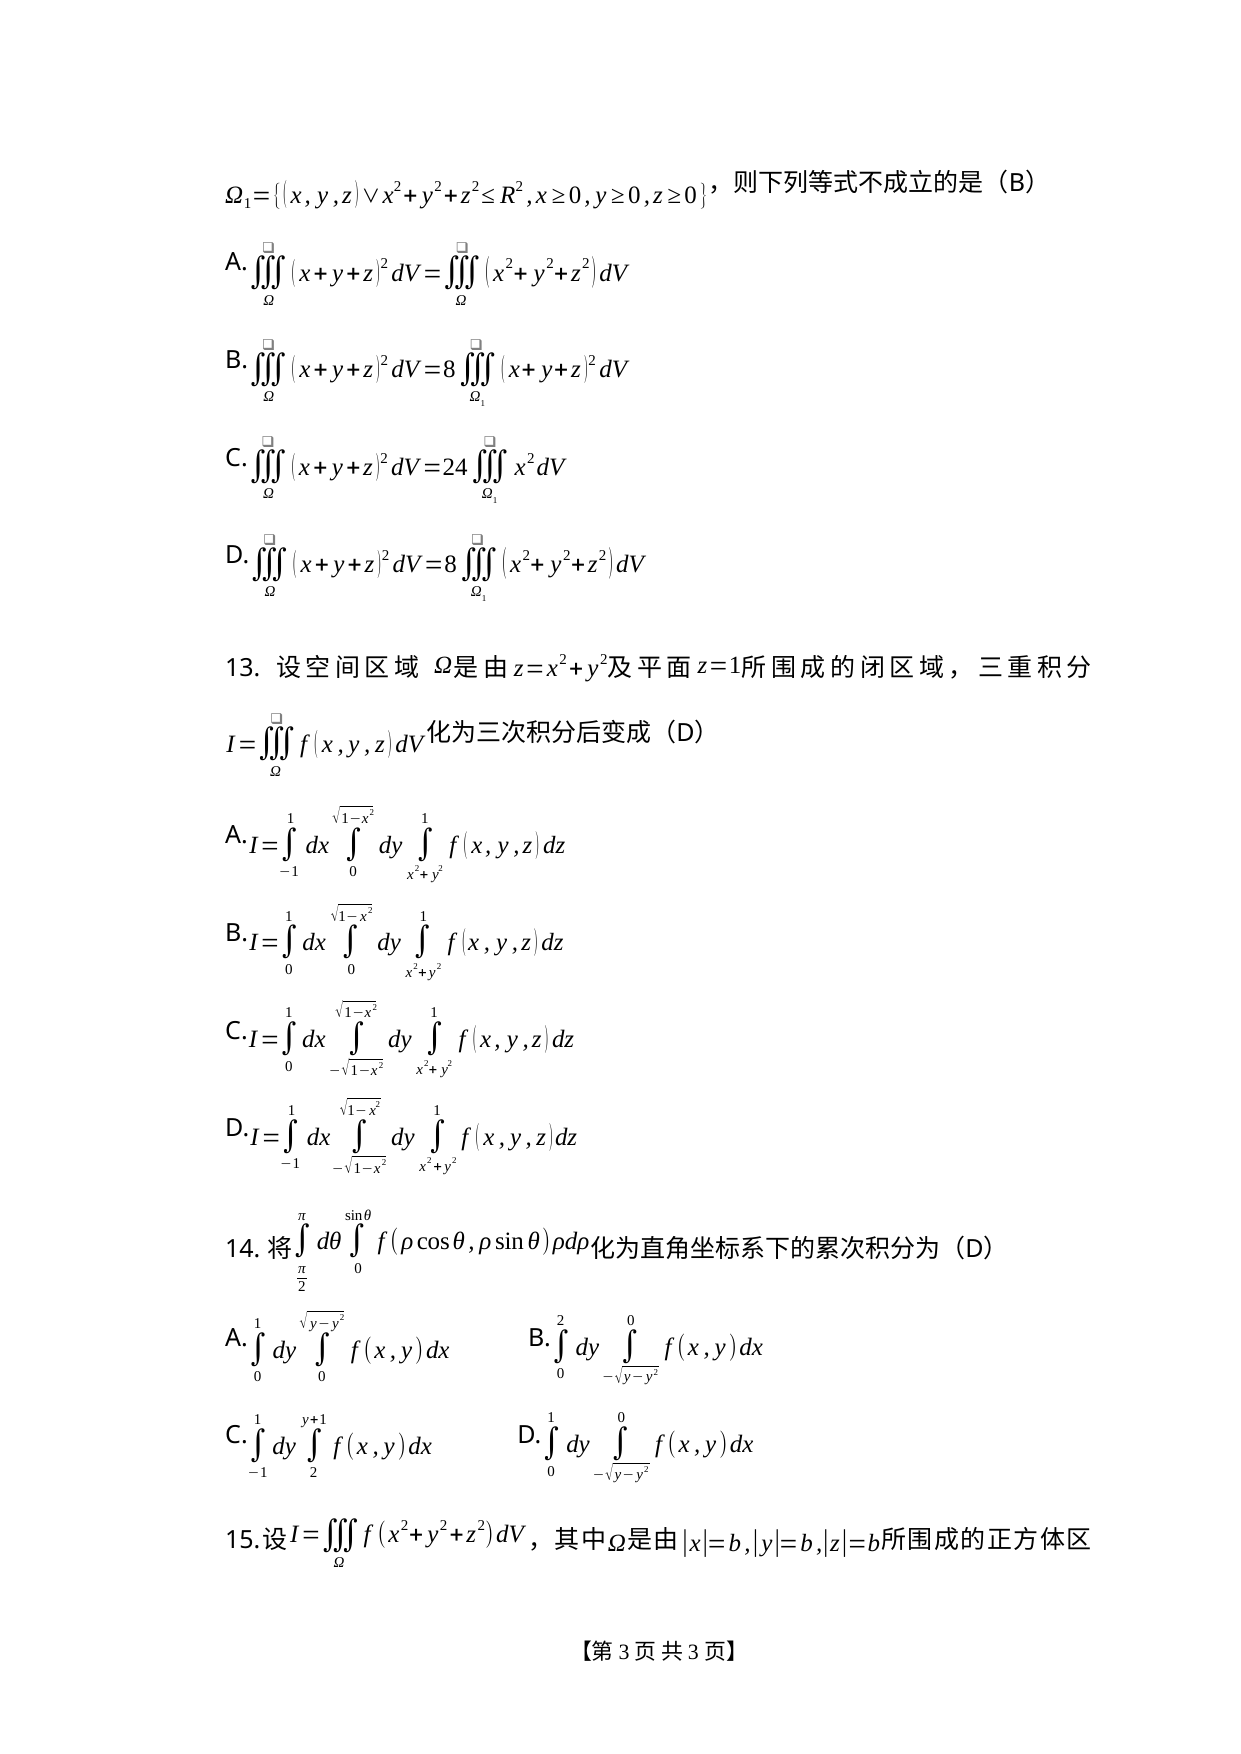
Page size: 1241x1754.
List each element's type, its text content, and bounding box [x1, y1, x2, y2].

text A. [225, 796, 1092, 893]
text C. [225, 422, 1092, 519]
text D. [225, 1088, 1092, 1186]
text 14. 将化为直角坐标系下的累次积分为（D） [225, 1202, 1092, 1299]
text B. [225, 324, 1092, 422]
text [225, 162, 1092, 227]
text B. [225, 893, 1092, 991]
text C. D. [225, 1397, 1092, 1494]
text A. [225, 227, 1092, 324]
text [225, 1511, 1092, 1576]
text C. [225, 991, 1092, 1088]
text D. [225, 519, 1092, 617]
text 13. 设空间区域 是由及平面所围成的闭区域，三重积分化为三次积分后变成（D） [225, 633, 1092, 796]
text A. B. [225, 1299, 1092, 1397]
